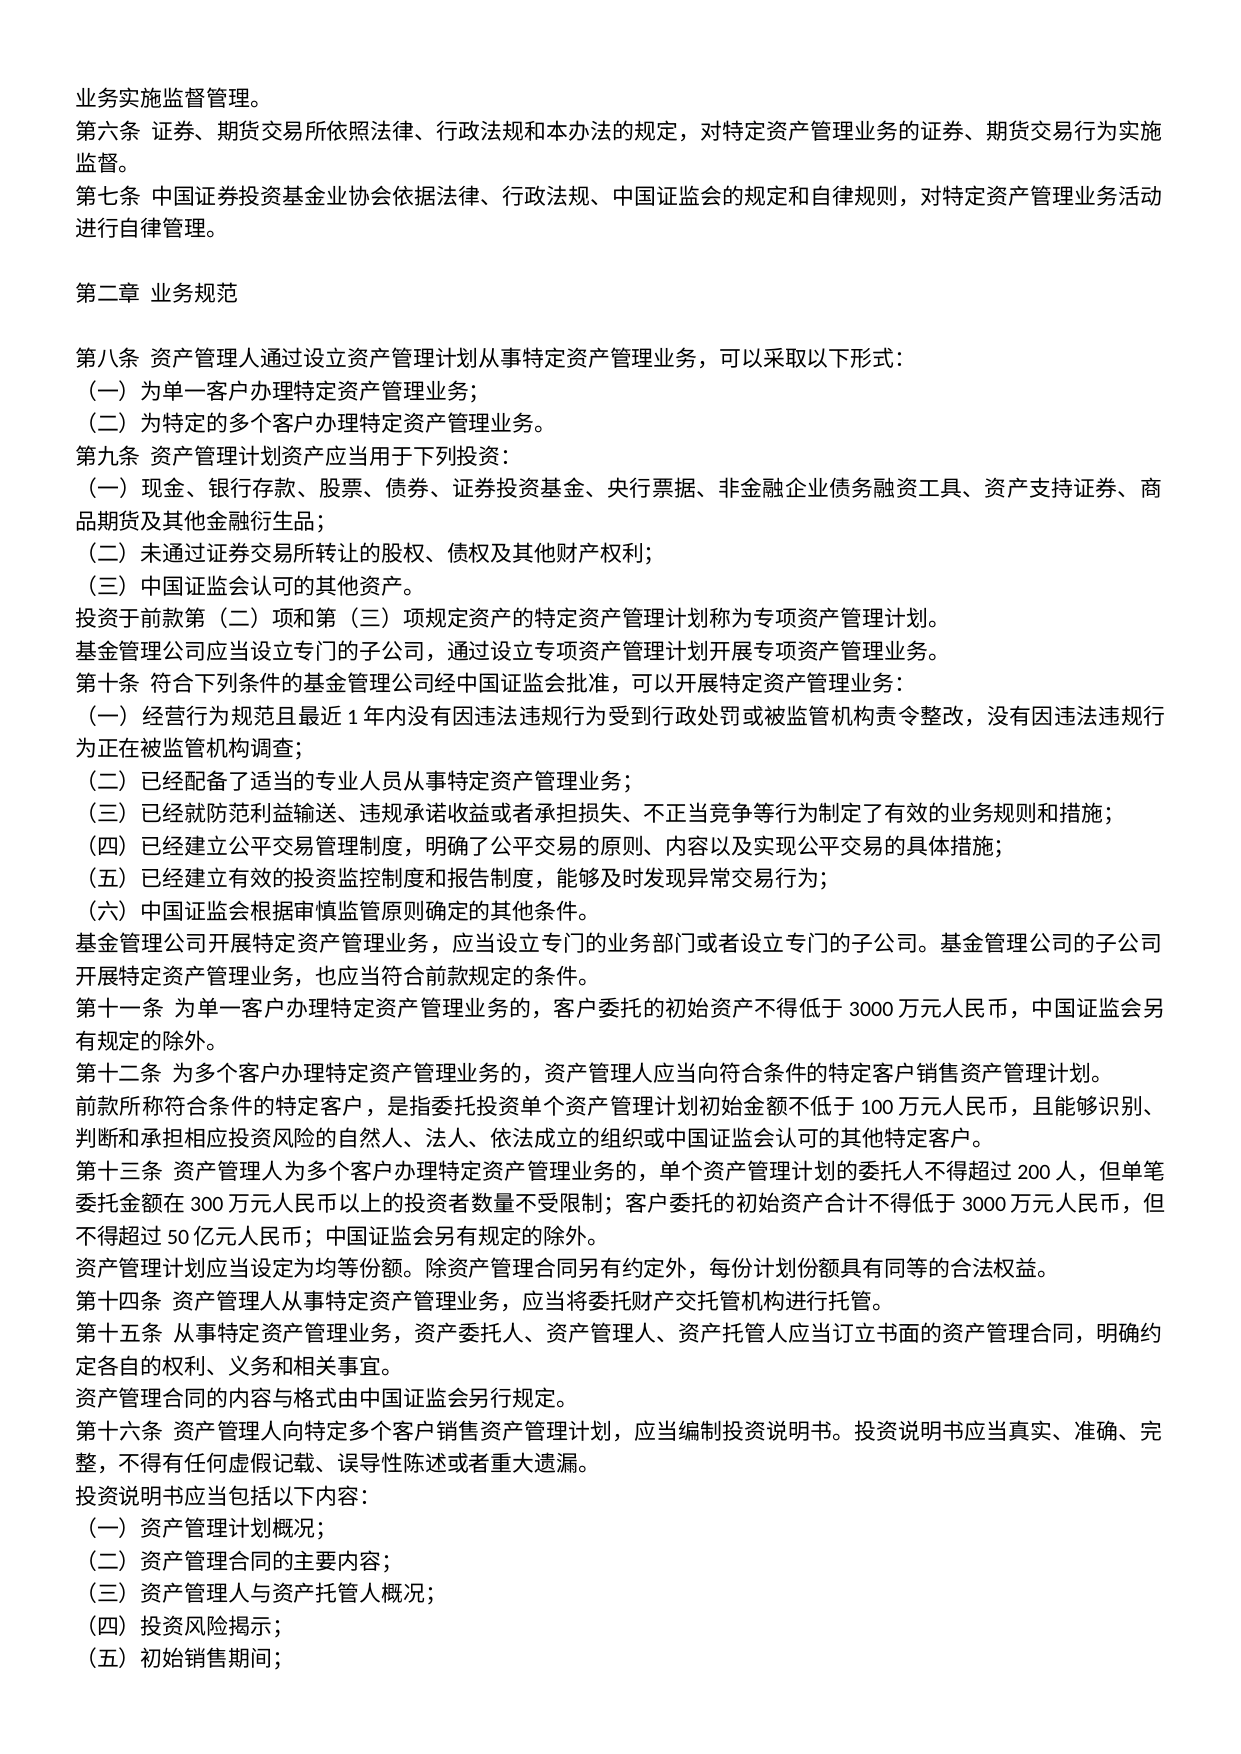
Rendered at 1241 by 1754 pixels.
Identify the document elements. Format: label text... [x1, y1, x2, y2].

text （四）已经建立公平交易管理制度，明确了公平交易的原则、内容以及实现公平交易的具体措施； [75, 828, 1165, 861]
text 前款所称符合条件的特定客户，是指委托投资单个资产管理计划初始金额不低于100万元人民币，且能够识别、判断和承担相应投资风险的自然人、法人、依法成立的组织或中国证监会认可的其他特定客户。 [75, 1088, 1165, 1153]
text （一）资产管理计划概况； [75, 1511, 1165, 1543]
text 第十一条 为单一客户办理特定资产管理业务的，客户委托的初始资产不得低于3000万元人民币，中国证监会另有规定的除外。 [75, 991, 1165, 1056]
text 第二章 业务规范 [75, 276, 1165, 308]
text 第七条 中国证券投资基金业协会依据法律、行政法规、中国证监会的规定和自律规则，对特定资产管理业务活动进行自律管理。 [75, 178, 1165, 243]
text （四）投资风险揭示； [75, 1608, 1165, 1641]
text （三）已经就防范利益输送、违规承诺收益或者承担损失、不正当竞争等行为制定了有效的业务规则和措施； [75, 796, 1165, 828]
text 投资说明书应当包括以下内容： [75, 1478, 1165, 1511]
text 资产管理计划应当设定为均等份额。除资产管理合同另有约定外，每份计划份额具有同等的合法权益。 [75, 1251, 1165, 1283]
text （三）中国证监会认可的其他资产。 [75, 568, 1165, 601]
text 基金管理公司开展特定资产管理业务，应当设立专门的业务部门或者设立专门的子公司。基金管理公司的子公司开展特定资产管理业务，也应当符合前款规定的条件。 [75, 926, 1165, 991]
text 第十四条 资产管理人从事特定资产管理业务，应当将委托财产交托管机构进行托管。 [75, 1283, 1165, 1316]
text （三）资产管理人与资产托管人概况； [75, 1576, 1165, 1608]
text （一）经营行为规范且最近1年内没有因违法违规行为受到行政处罚或被监管机构责令整改，没有因违法违规行为正在被监管机构调查； [75, 698, 1165, 763]
text 第六条 证券、期货交易所依照法律、行政法规和本办法的规定，对特定资产管理业务的证券、期货交易行为实施监督。 [75, 113, 1165, 178]
text 资产管理合同的内容与格式由中国证监会另行规定。 [75, 1381, 1165, 1413]
text 投资于前款第（二）项和第（三）项规定资产的特定资产管理计划称为专项资产管理计划。 [75, 601, 1165, 633]
text （一）为单一客户办理特定资产管理业务； [75, 373, 1165, 406]
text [75, 81, 1165, 113]
text （二）为特定的多个客户办理特定资产管理业务。 [75, 406, 1165, 438]
text 第十六条 资产管理人向特定多个客户销售资产管理计划，应当编制投资说明书。投资说明书应当真实、准确、完整，不得有任何虚假记载、误导性陈述或者重大遗漏。 [75, 1413, 1165, 1478]
text （二）未通过证券交易所转让的股权、债权及其他财产权利； [75, 536, 1165, 568]
text 第八条 资产管理人通过设立资产管理计划从事特定资产管理业务，可以采取以下形式： [75, 341, 1165, 373]
text 第十条 符合下列条件的基金管理公司经中国证监会批准，可以开展特定资产管理业务： [75, 666, 1165, 698]
text 第十二条 为多个客户办理特定资产管理业务的，资产管理人应当向符合条件的特定客户销售资产管理计划。 [75, 1056, 1165, 1088]
text （一）现金、银行存款、股票、债券、证券投资基金、央行票据、非金融企业债务融资工具、资产支持证券、商品期货及其他金融衍生品； [75, 471, 1165, 536]
text 第十三条 资产管理人为多个客户办理特定资产管理业务的，单个资产管理计划的委托人不得超过200人，但单笔委托金额在300万元人民币以上的投资者数量不受限制；客户委托的初始资产合计不得低于3000万元人民币，但不得超过50亿元人民币；中国证监会另有规定的除外。 [75, 1153, 1165, 1251]
text （二）资产管理合同的主要内容； [75, 1543, 1165, 1576]
text （六）中国证监会根据审慎监管原则确定的其他条件。 [75, 893, 1165, 926]
text 基金管理公司应当设立专门的子公司，通过设立专项资产管理计划开展专项资产管理业务。 [75, 633, 1165, 666]
text （五）初始销售期间； [75, 1641, 1165, 1673]
text 第十五条 从事特定资产管理业务，资产委托人、资产管理人、资产托管人应当订立书面的资产管理合同，明确约定各自的权利、义务和相关事宜。 [75, 1316, 1165, 1381]
text （五）已经建立有效的投资监控制度和报告制度，能够及时发现异常交易行为； [75, 861, 1165, 893]
text 第九条 资产管理计划资产应当用于下列投资： [75, 438, 1165, 471]
text （二）已经配备了适当的专业人员从事特定资产管理业务； [75, 763, 1165, 796]
